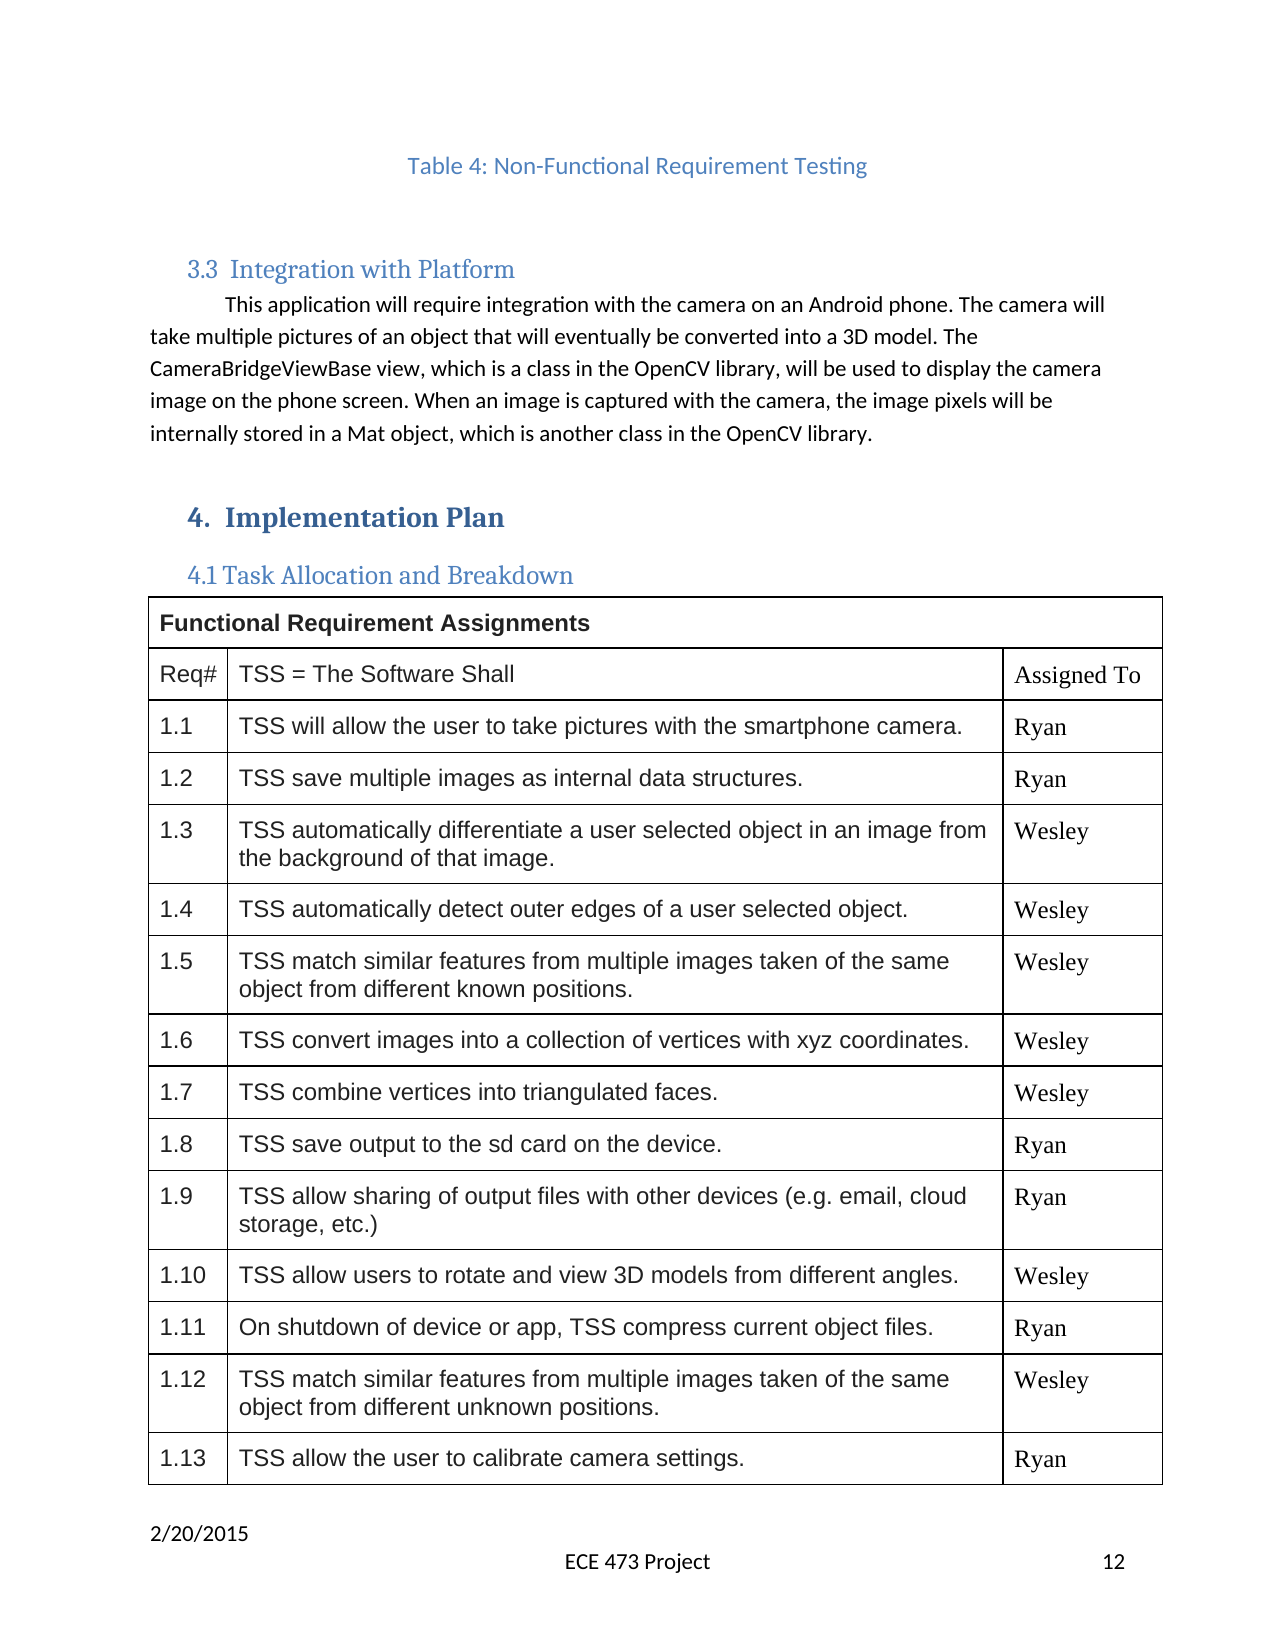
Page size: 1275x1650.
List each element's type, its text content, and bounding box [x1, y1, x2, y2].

table_cell 1.4 [149, 884, 227, 934]
table_cell 1.5 [149, 936, 227, 1013]
table_cell 1.8 [149, 1119, 227, 1170]
table_cell TSS save output to the sd card on the device. [228, 1119, 1002, 1170]
table_cell TSS will allow the user to take pictures with the smartphone camera. [228, 701, 1002, 752]
table_cell Req# [149, 649, 227, 699]
table_cell Wesley [1004, 1250, 1162, 1301]
table_cell 1.12 [149, 1355, 227, 1431]
table_cell TSS match similar features from multiple images taken of the same object from different known positions. [228, 936, 1002, 1013]
table_cell TSS = The Software Shall [228, 649, 1002, 699]
table_cell Ryan [1004, 1171, 1162, 1248]
text Table 4: Non-Functional Requirement Testing [150, 150, 1125, 181]
table_cell TSS allow the user to calibrate camera settings. [228, 1433, 1002, 1484]
table_cell TSS save multiple images as internal data structures. [228, 753, 1002, 804]
table_cell 1.11 [149, 1302, 227, 1353]
table_cell 1.10 [149, 1250, 227, 1301]
table_cell TSS combine vertices into triangulated faces. [228, 1067, 1002, 1118]
table_cell Wesley [1004, 1355, 1162, 1431]
table_header Functional Requirement Assignments [149, 598, 1162, 647]
table_cell Ryan [1004, 753, 1162, 804]
table_cell 1.13 [149, 1433, 227, 1484]
table_cell TSS match similar features from multiple images taken of the same object from different unknown positions. [228, 1355, 1002, 1431]
table_cell Ryan [1004, 701, 1162, 752]
table_cell 1.9 [149, 1171, 227, 1248]
text This application will require integration with the camera on an Android phone. The camera will take multiple pictures of an object that will eventually be converted into a 3D model. The CameraBridgeViewBase view, which is a class in the OpenCV library, will be used to display the camera image on the phone screen. When an image is captured with the camera, the image pixels will be internally stored in a Mat object, which is another class in the OpenCV library. [150, 290, 1125, 447]
table_cell TSS automatically detect outer edges of a user selected object. [228, 884, 1002, 934]
table_cell Assigned To [1004, 649, 1162, 699]
table_cell 1.6 [149, 1015, 227, 1065]
subtitle 4.1 Task Allocation and Breakdown [150, 560, 1125, 592]
table_cell Wesley [1004, 1015, 1162, 1065]
table_cell On shutdown of device or app, TSS compress current object files. [228, 1302, 1002, 1353]
subtitle Integration with Platform [187, 254, 1125, 286]
table_cell 1.3 [149, 805, 227, 882]
table_cell 1.7 [149, 1067, 227, 1118]
table_cell Ryan [1004, 1302, 1162, 1353]
table_cell 1.2 [149, 753, 227, 804]
subtitle Implementation Plan [187, 501, 1125, 534]
table_cell Wesley [1004, 1067, 1162, 1118]
table_cell Ryan [1004, 1119, 1162, 1170]
table_cell Wesley [1004, 936, 1162, 1013]
table_cell TSS allow sharing of output files with other devices (e.g. email, cloud storage, etc.) [228, 1171, 1002, 1248]
table_cell TSS allow users to rotate and view 3D models from different angles. [228, 1250, 1002, 1301]
table_cell Wesley [1004, 884, 1162, 934]
table_cell 1.1 [149, 701, 227, 752]
table_cell TSS automatically differentiate a user selected object in an image from the background of that image. [228, 805, 1002, 882]
table_cell Ryan [1004, 1433, 1162, 1484]
table_cell TSS convert images into a collection of vertices with xyz coordinates. [228, 1015, 1002, 1065]
table_cell Wesley [1004, 805, 1162, 882]
